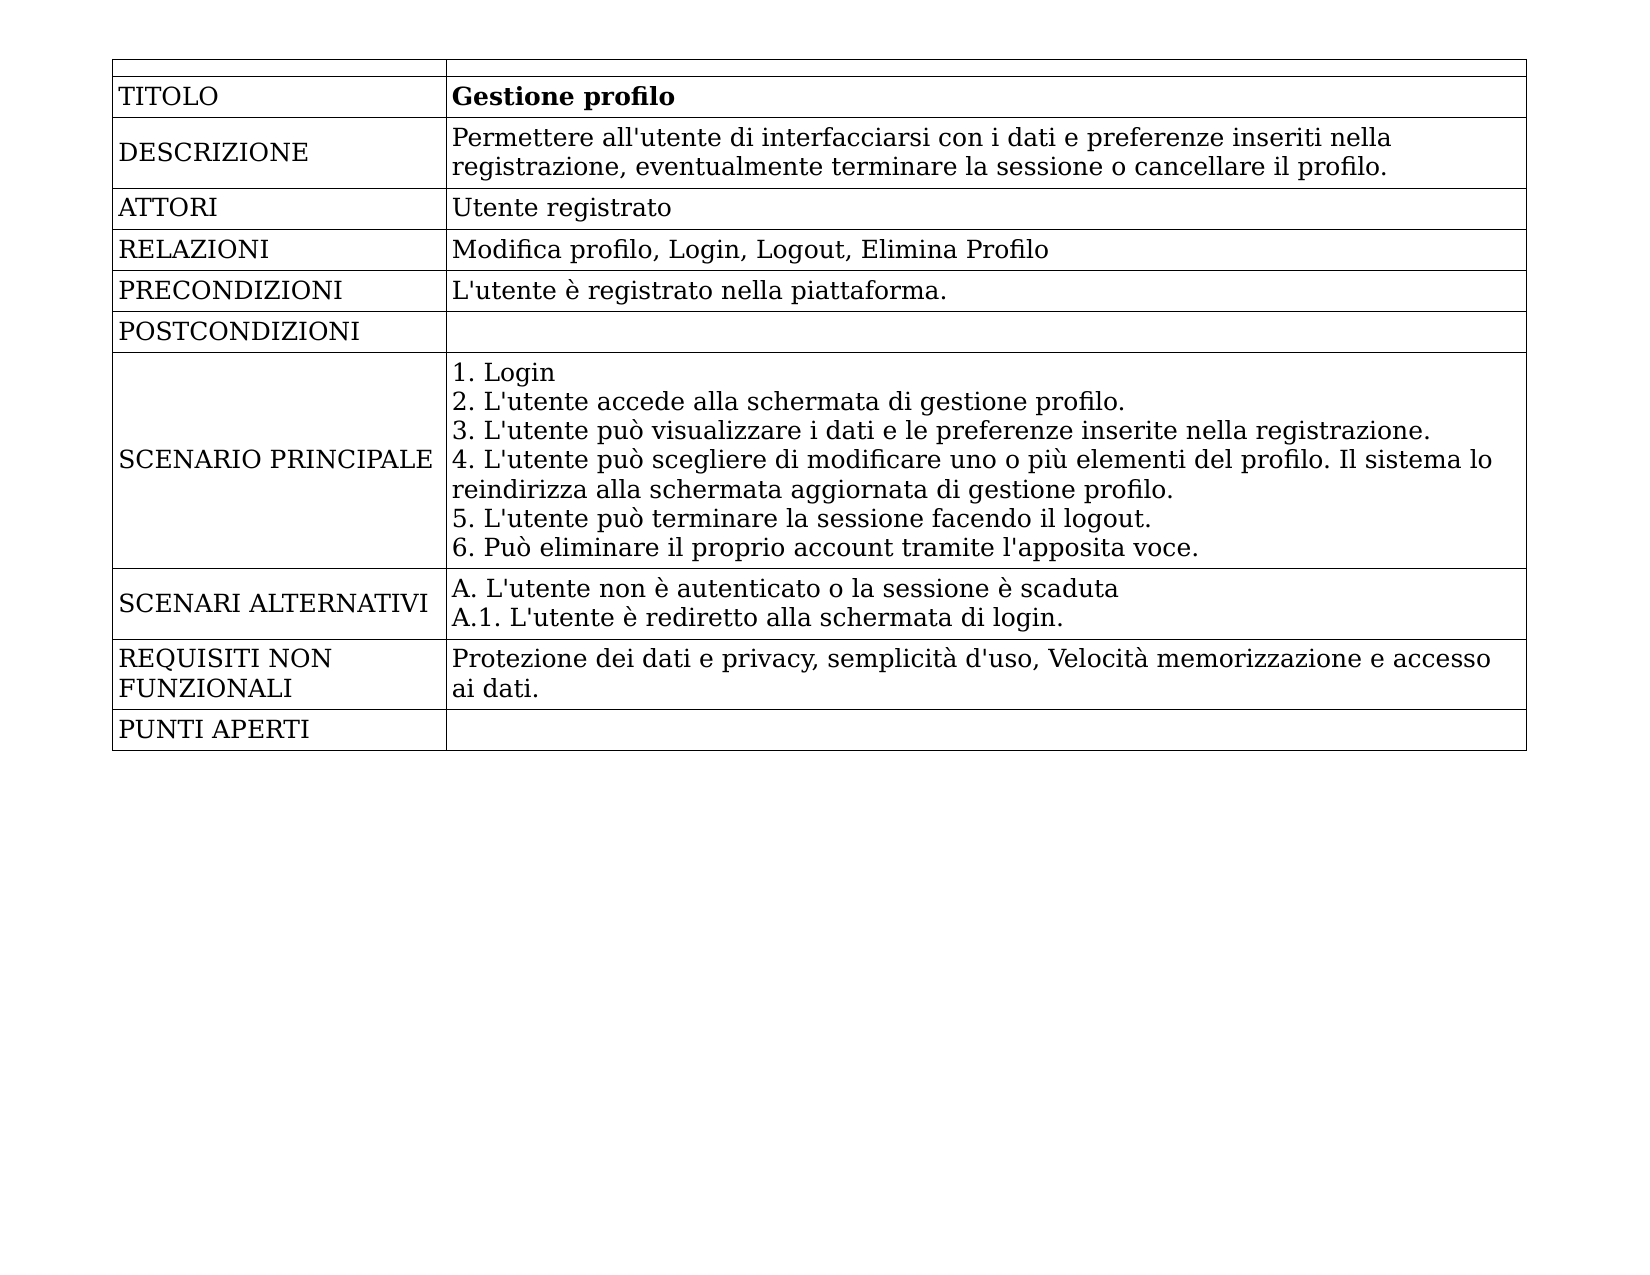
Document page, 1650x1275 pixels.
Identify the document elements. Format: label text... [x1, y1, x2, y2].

table_cell Utente registrato [447, 189, 1526, 228]
table_cell Modifica profilo, Login, Logout, Elimina Profilo [447, 230, 1526, 270]
table_cell SCENARIO PRINCIPALE [113, 353, 446, 568]
table_cell RELAZIONI [113, 230, 446, 270]
table_cell REQUISITI NON FUNZIONALI [113, 640, 446, 709]
table_cell ATTORI [113, 189, 446, 228]
table_cell PUNTI APERTI [113, 710, 446, 750]
table_cell L'utente è registrato nella piattaforma. [447, 271, 1526, 311]
table_cell [447, 710, 1526, 750]
table_cell A. L'utente non è autenticato o la sessione è scaduta A.1. L'utente è rediretto alla schermata di login. [447, 569, 1526, 638]
table_header [113, 60, 446, 76]
table_cell PRECONDIZIONI [113, 271, 446, 311]
table_cell [447, 312, 1526, 352]
table_cell Gestione profilo [447, 77, 1526, 117]
table_cell Protezione dei dati e privacy, semplicità d'uso, Velocità memorizzazione e accesso ai dati. [447, 640, 1526, 709]
table_cell 1. Login 2. L'utente accede alla schermata di gestione profilo. 3. L'utente può visualizzare i dati e le preferenze inserite nella registrazione. 4. L'utente può scegliere di modificare uno o più elementi del profilo. Il sistema lo reindirizza alla schermata aggiornata di gestione profilo. 5. L'utente può terminare la sessione facendo il logout. 6. Può eliminare il proprio account tramite l'apposita voce. [447, 353, 1526, 568]
table_cell DESCRIZIONE [113, 118, 446, 187]
table_cell POSTCONDIZIONI [113, 312, 446, 352]
table_cell TITOLO [113, 77, 446, 117]
table_cell Permettere all'utente di interfacciarsi con i dati e preferenze inseriti nella registrazione, eventualmente terminare la sessione o cancellare il profilo. [447, 118, 1526, 187]
table_cell SCENARI ALTERNATIVI [113, 569, 446, 638]
table_header [447, 60, 1526, 76]
